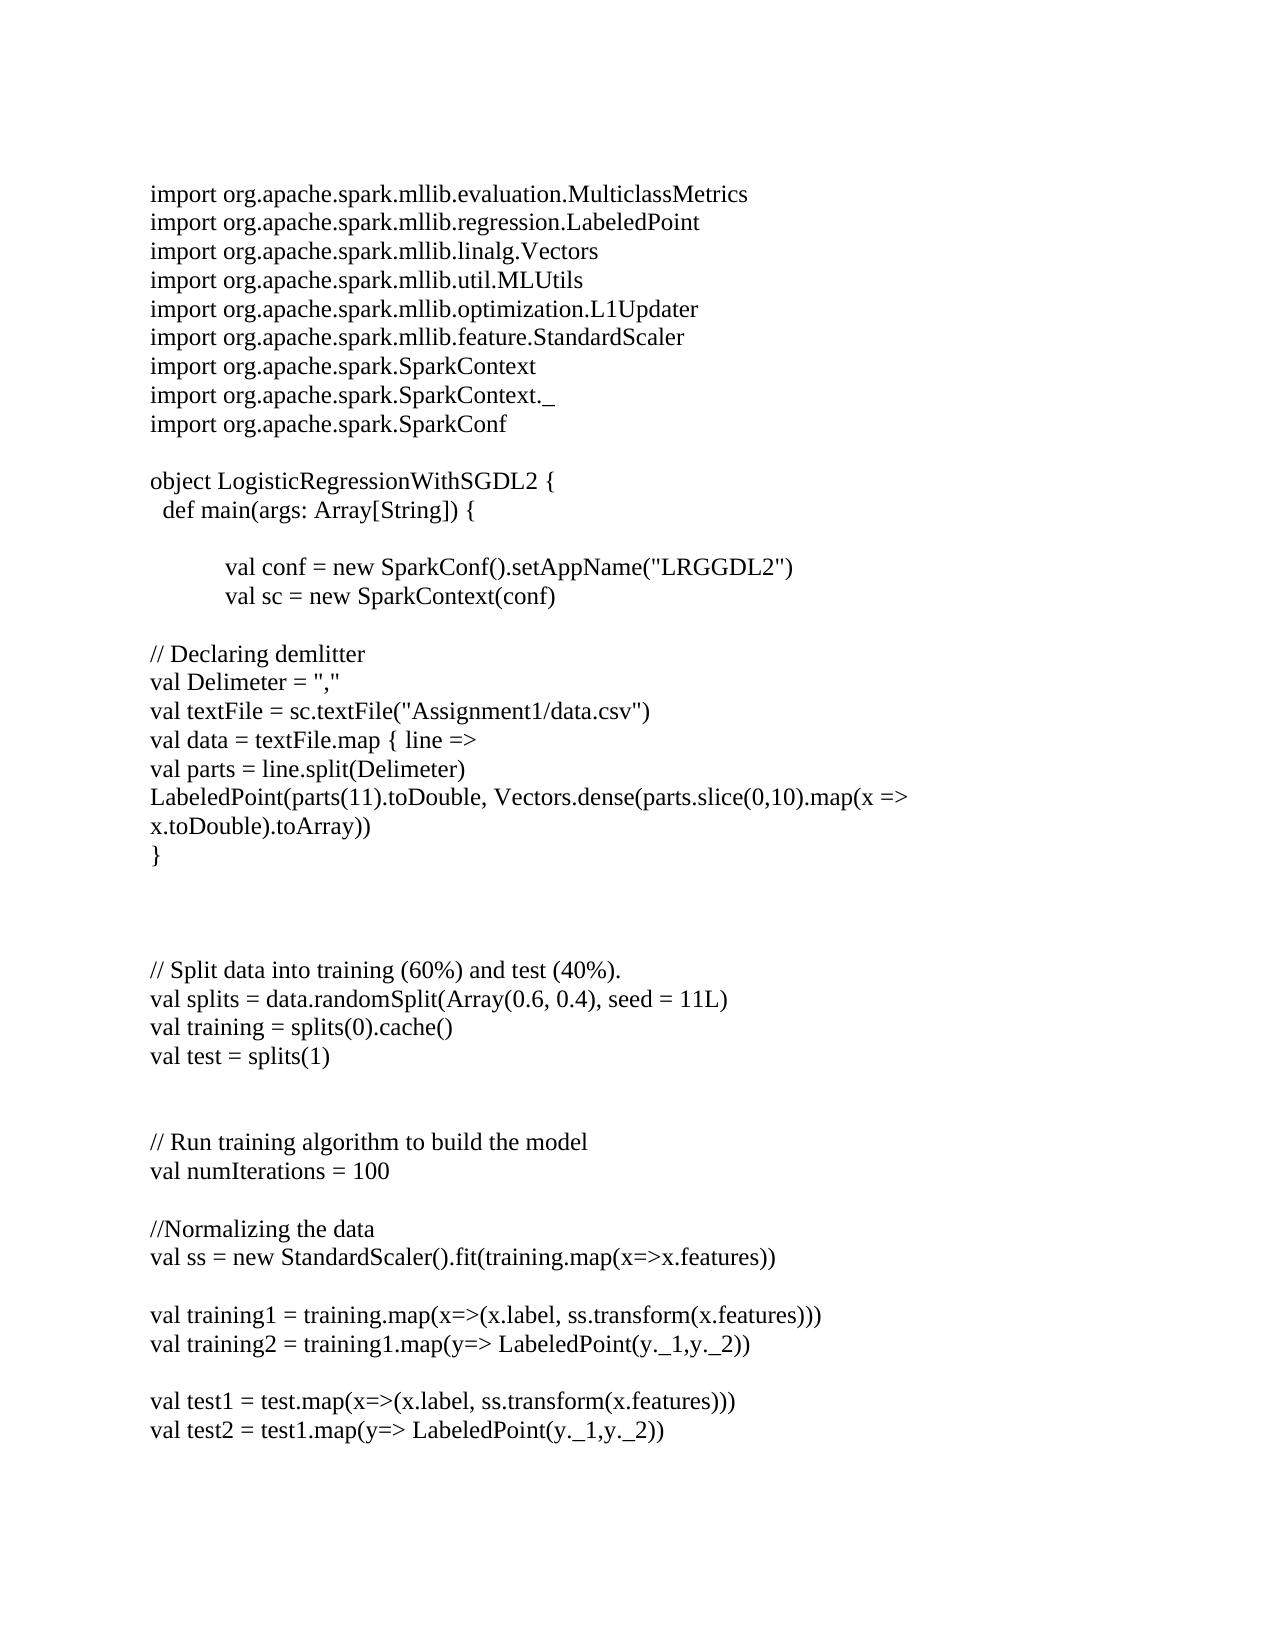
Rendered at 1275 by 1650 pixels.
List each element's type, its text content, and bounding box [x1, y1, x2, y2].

text import org.apache.spark.mllib.regression.LabeledPoint [150, 207, 1125, 236]
text val training1 = training.map(x=>(x.label, ss.transform(x.features))) [150, 1300, 1125, 1329]
text import org.apache.spark.SparkConf [150, 409, 1125, 437]
text val training2 = training1.map(y=> LabeledPoint(y._1,y._2)) [150, 1329, 1125, 1357]
text val parts = line.split(Delimeter) [150, 754, 1125, 782]
text // Split data into training (60%) and test (40%). [150, 955, 1125, 984]
text import org.apache.spark.mllib.linalg.Vectors [150, 236, 1125, 265]
text import org.apache.spark.mllib.feature.StandardScaler [150, 322, 1125, 351]
text val training = splits(0).cache() [150, 1012, 1125, 1041]
text import org.apache.spark.mllib.evaluation.MulticlassMetrics [150, 179, 1125, 207]
text object LogisticRegressionWithSGDL2 { [150, 466, 1125, 495]
text } [150, 840, 1125, 869]
text val test2 = test1.map(y=> LabeledPoint(y._1,y._2)) [150, 1415, 1125, 1444]
text val textFile = sc.textFile("Assignment1/data.csv") [150, 696, 1125, 725]
text val test1 = test.map(x=>(x.label, ss.transform(x.features))) [150, 1386, 1125, 1415]
text val splits = data.randomSplit(Array(0.6, 0.4), seed = 11L) [150, 984, 1125, 1012]
text def main(args: Array[String]) { [150, 495, 1125, 524]
text // Declaring demlitter [150, 639, 1125, 667]
text import org.apache.spark.mllib.util.MLUtils [150, 265, 1125, 294]
text // Run training algorithm to build the model [150, 1127, 1125, 1156]
text val conf = new SparkConf().setAppName("LRGGDL2") [150, 552, 1125, 581]
text val sc = new SparkContext(conf) [150, 581, 1125, 610]
text val ss = new StandardScaler().fit(training.map(x=>x.features)) [150, 1242, 1125, 1271]
text import org.apache.spark.mllib.optimization.L1Updater [150, 294, 1125, 322]
text LabeledPoint(parts(11).toDouble, Vectors.dense(parts.slice(0,10).map(x => x.toDouble).toArray)) [150, 782, 1125, 840]
text import org.apache.spark.SparkContext [150, 351, 1125, 380]
text val data = textFile.map { line => [150, 725, 1125, 754]
text val Delimeter = "," [150, 667, 1125, 696]
text //Normalizing the data [150, 1214, 1125, 1242]
text val test = splits(1) [150, 1041, 1125, 1070]
text val numIterations = 100 [150, 1156, 1125, 1185]
text import org.apache.spark.SparkContext._ [150, 380, 1125, 409]
